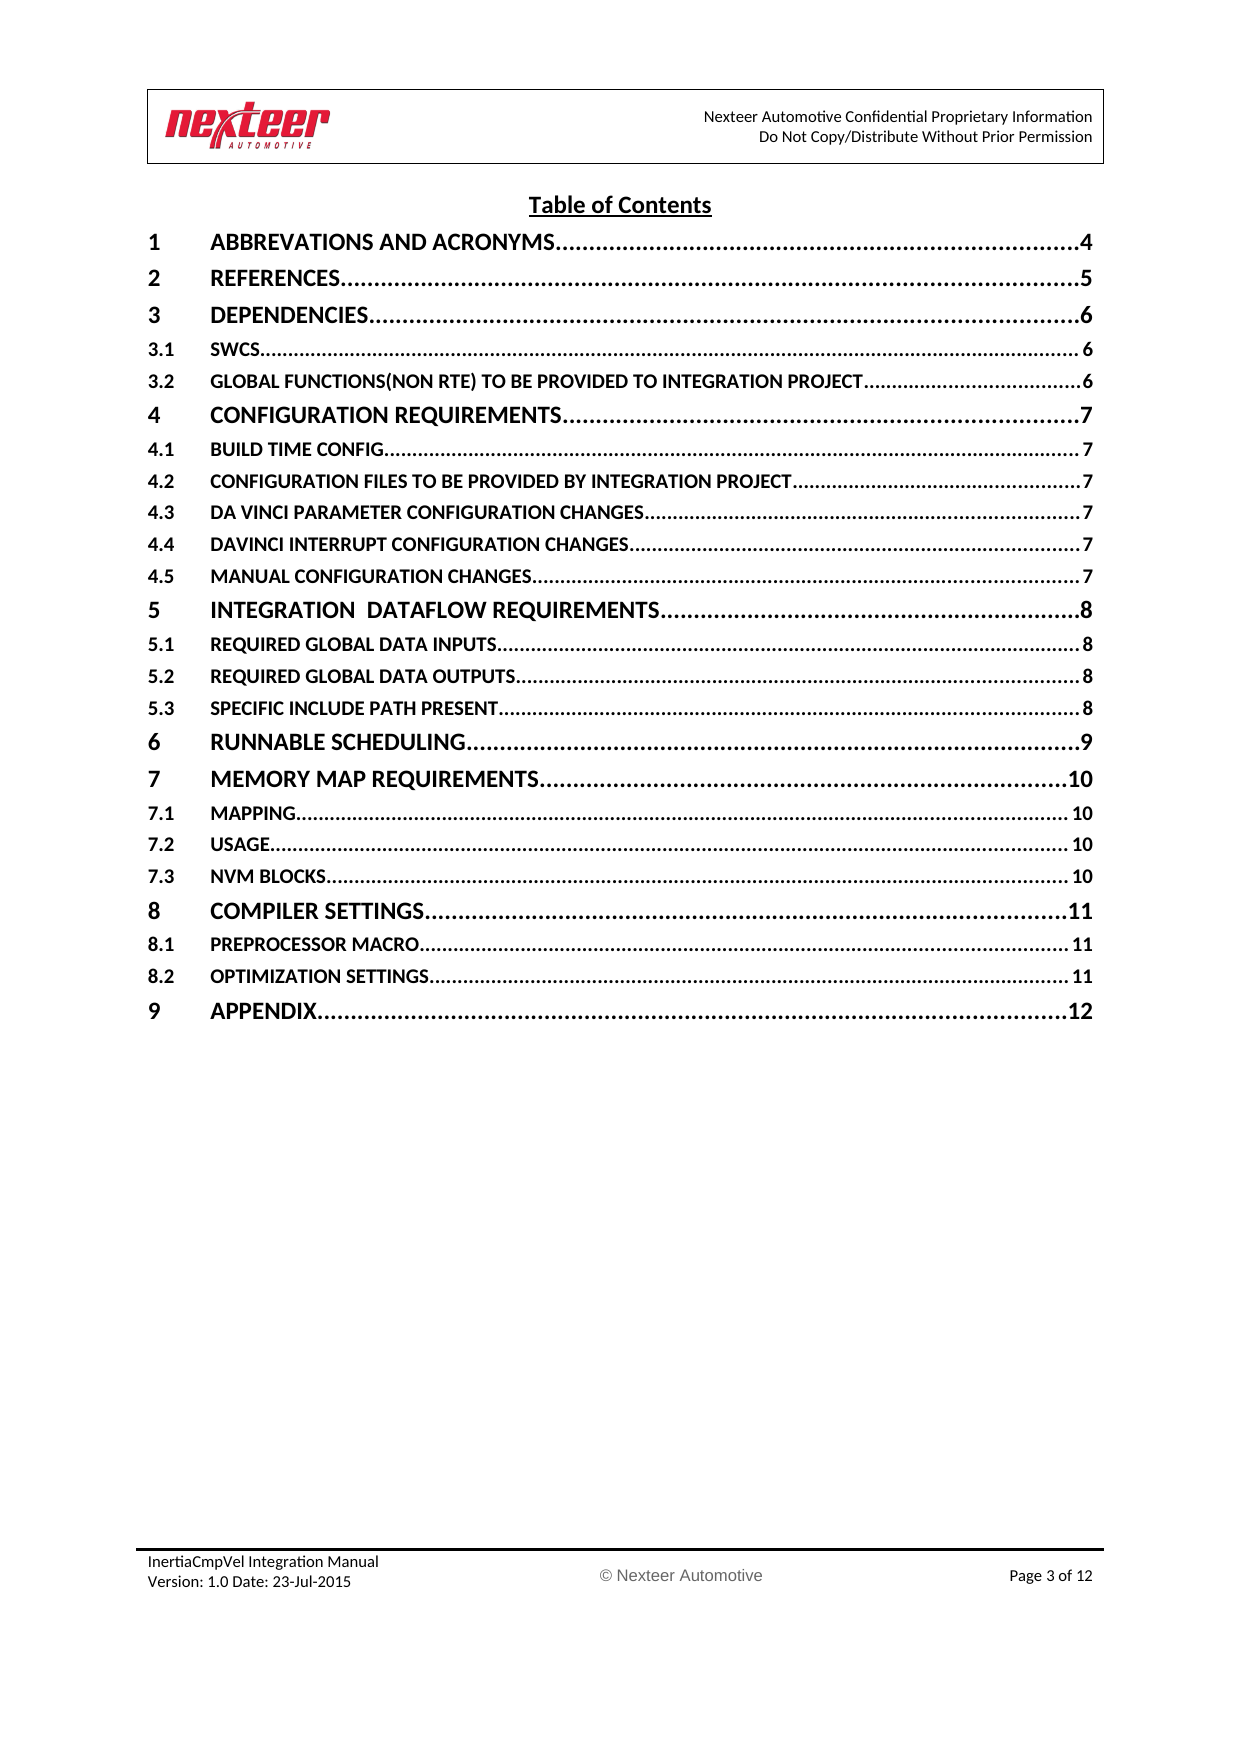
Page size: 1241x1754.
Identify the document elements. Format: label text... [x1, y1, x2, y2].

text 5.1 Required Global Data Inputs 8 [148, 631, 1092, 657]
text 4.3 Da Vinci Parameter Configuration Changes 7 [148, 499, 1092, 525]
text 8.1 Preprocessor MACRO 11 [148, 932, 1092, 957]
text 4.4 DaVinci Interrupt Configuration Changes 7 [148, 531, 1092, 557]
text 4 Configuration REQUIREMeNTS 7 [148, 399, 1092, 430]
picture [159, 89, 334, 162]
text 7.3 NvM Blocks 10 [148, 863, 1092, 889]
text 6 Runnable Scheduling 9 [148, 726, 1092, 757]
text 8 Compiler Settings 11 [148, 895, 1092, 925]
text 3.1 SWCs 6 [148, 336, 1092, 362]
text 5 Integration DATAFLOW REQUIREMENTS 8 [148, 594, 1092, 625]
text 1 Abbrevations And Acronyms 4 [148, 226, 1092, 256]
text 7 Memory Map REQUIREMENTS 10 [148, 763, 1092, 794]
text 5.3 Specific Include Path present 8 [148, 695, 1092, 720]
text 3 Dependencies 6 [148, 299, 1092, 330]
text 3.2 Global Functions(Non RTE) to be provided to Integration Project 6 [148, 368, 1092, 393]
text 7.1 Mapping 10 [148, 800, 1092, 825]
text Table of Contents [148, 189, 1092, 219]
text 8.2 Optimization Settings 11 [148, 963, 1092, 989]
text 2 References 5 [148, 263, 1092, 293]
text 4.5 Manual Configuration Changes 7 [148, 563, 1092, 588]
text 7.2 Usage 10 [148, 832, 1092, 857]
text 4.2 Configuration Files to be provided by Integration Project 7 [148, 468, 1092, 493]
text 9 Appendix 12 [148, 995, 1092, 1026]
text 4.1 Build Time Config 7 [148, 436, 1092, 462]
text 5.2 Required Global Data Outputs 8 [148, 663, 1092, 688]
